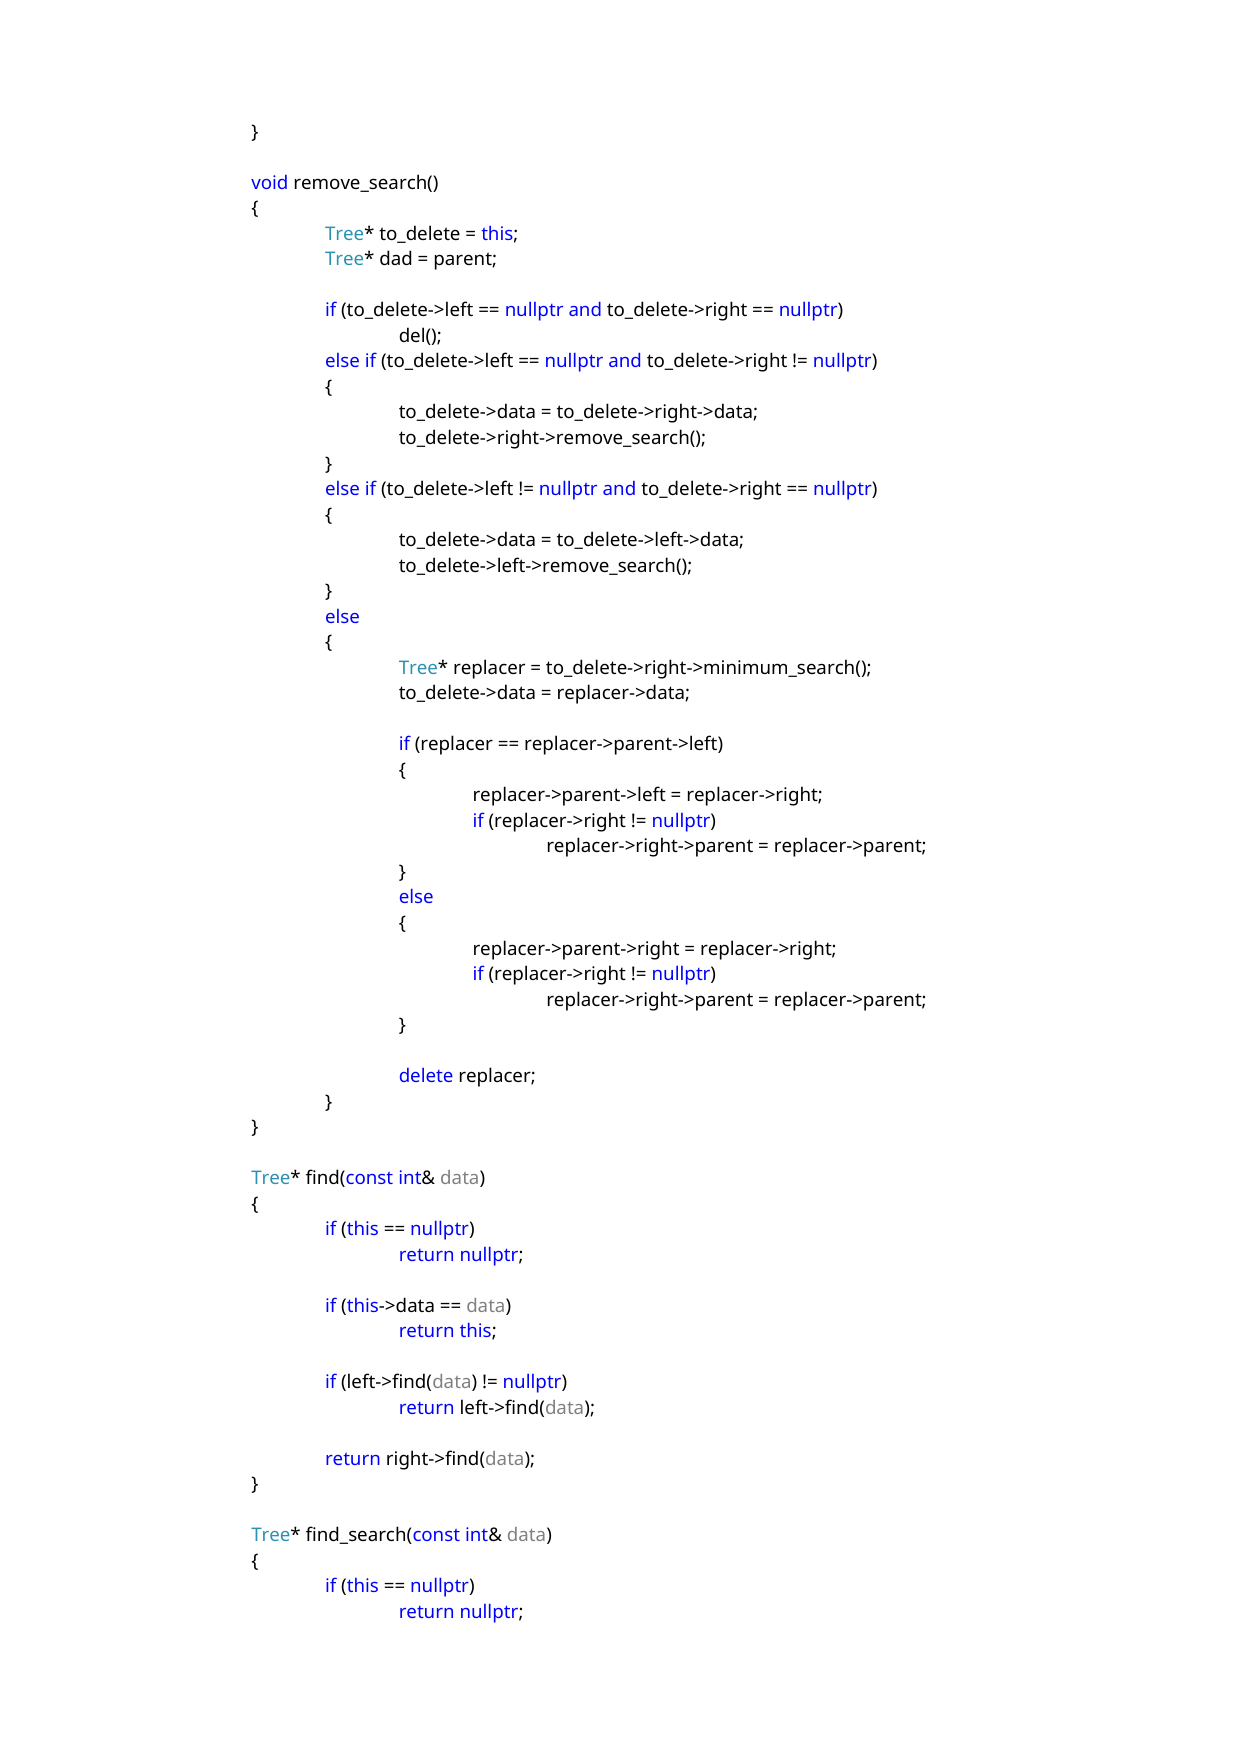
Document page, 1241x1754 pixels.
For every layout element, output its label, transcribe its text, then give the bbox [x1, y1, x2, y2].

text to_delete->data = to_delete->left->data; [177, 526, 1152, 552]
text else if (to_delete->left == nullptr and to_delete->right != nullptr) [177, 348, 1152, 373]
text { [177, 628, 1152, 654]
text } [177, 858, 1152, 884]
text replacer->parent->left = replacer->right; [177, 782, 1152, 807]
text { [177, 195, 1152, 220]
text delete replacer; [177, 1062, 1152, 1088]
text to_delete->left->remove_search(); [177, 552, 1152, 577]
text if (this == nullptr) [177, 1573, 1152, 1598]
text replacer->parent->right = replacer->right; [177, 935, 1152, 960]
text } [177, 1113, 1152, 1139]
text if (replacer->right != nullptr) [177, 807, 1152, 833]
text else [177, 603, 1152, 628]
text { [177, 501, 1152, 526]
text } [177, 450, 1152, 475]
text void remove_search() [177, 169, 1152, 195]
text return nullptr; [177, 1241, 1152, 1267]
text { [177, 756, 1152, 782]
text return right->find(data); [177, 1445, 1152, 1471]
text if (this->data == data) [177, 1292, 1152, 1318]
text to_delete->data = to_delete->right->data; [177, 399, 1152, 424]
text { [177, 373, 1152, 399]
text if (to_delete->left == nullptr and to_delete->right == nullptr) [177, 297, 1152, 322]
text to_delete->right->remove_search(); [177, 424, 1152, 450]
text replacer->right->parent = replacer->parent; [177, 833, 1152, 858]
text if (this == nullptr) [177, 1216, 1152, 1241]
text if (left->find(data) != nullptr) [177, 1369, 1152, 1394]
text return this; [177, 1318, 1152, 1343]
text Tree* find(const int& data) [177, 1164, 1152, 1190]
text { [177, 1547, 1152, 1573]
text } [177, 1088, 1152, 1113]
text del(); [177, 322, 1152, 348]
text } [177, 1011, 1152, 1037]
text Tree* replacer = to_delete->right->minimum_search(); [177, 654, 1152, 679]
text Tree* to_delete = this; [177, 220, 1152, 246]
text to_delete->data = replacer->data; [177, 679, 1152, 705]
text else [177, 884, 1152, 909]
text return nullptr; [177, 1598, 1152, 1624]
text Tree* find_search(const int& data) [177, 1522, 1152, 1547]
text Tree* dad = parent; [177, 246, 1152, 271]
text { [177, 909, 1152, 935]
text else if (to_delete->left != nullptr and to_delete->right == nullptr) [177, 475, 1152, 501]
text return left->find(data); [177, 1394, 1152, 1420]
text } [177, 577, 1152, 603]
text replacer->right->parent = replacer->parent; [177, 986, 1152, 1011]
text if (replacer->right != nullptr) [177, 960, 1152, 986]
text } [177, 1471, 1152, 1496]
text if (replacer == replacer->parent->left) [177, 731, 1152, 756]
text { [177, 1190, 1152, 1216]
text } [177, 118, 1152, 144]
